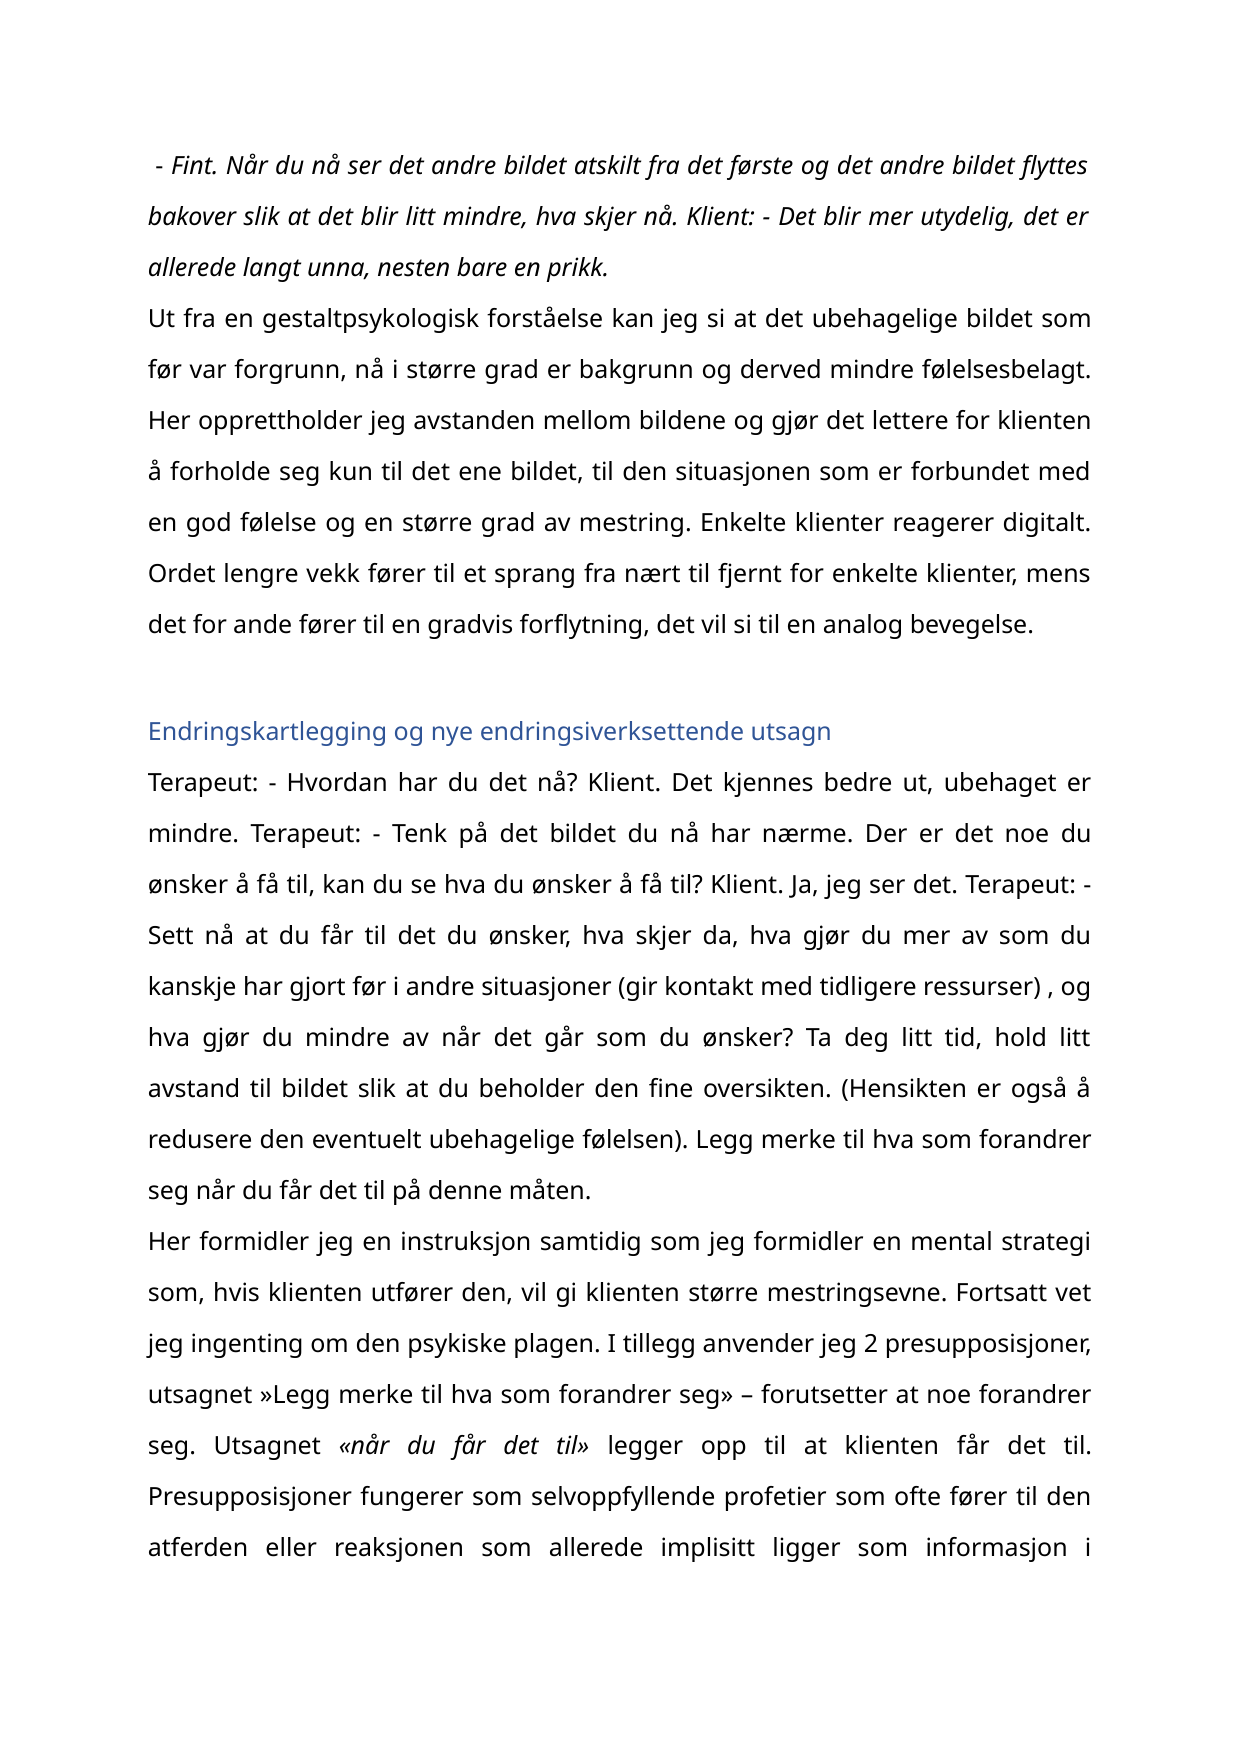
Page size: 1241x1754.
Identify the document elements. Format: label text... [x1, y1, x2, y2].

text - Fint. Når du nå ser det andre bildet atskilt fra det første og det andre bildet flyttes bakover slik at det blir litt mindre, hva skjer nå. Klient: - Det blir mer utydelig, det er allerede langt unna, nesten bare en prikk. [148, 148, 1093, 284]
text Terapeut: - Hvordan har du det nå? Klient. Det kjennes bedre ut, ubehaget er mindre. Terapeut: - Tenk på det bildet du nå har nærme. Der er det noe du ønsker å få til, kan du se hva du ønsker å få til? Klient. Ja, jeg ser det. Terapeut: - Sett nå at du får til det du ønsker, hva skjer da, hva gjør du mer av som du kanskje har gjort før i andre situasjoner (gir kontakt med tidligere ressurser) , og hva gjør du mindre av når det går som du ønsker? Ta deg litt tid, hold litt avstand til bildet slik at du beholder den fine oversikten. (Hensikten er også å redusere den eventuelt ubehagelige følelsen). Legg merke til hva som forandrer seg når du får det til på denne måten. [148, 764, 1093, 1207]
subtitle Endringskartlegging og nye endringsiverksettende utsagn [148, 713, 1093, 747]
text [148, 1224, 1093, 1564]
text Ut fra en gestaltpsykologisk forståelse kan jeg si at det ubehagelige bildet som før var forgrunn, nå i større grad er bakgrunn og derved mindre følelsesbelagt. Her opprettholder jeg avstanden mellom bildene og gjør det lettere for klienten å forholde seg kun til det ene bildet, til den situasjonen som er forbundet med en god følelse og en større grad av mestring. Enkelte klienter reagerer digitalt. Ordet lengre vekk fører til et sprang fra nært til fjernt for enkelte klienter, mens det for ande fører til en gradvis forflytning, det vil si til en analog bevegelse. [148, 301, 1093, 641]
